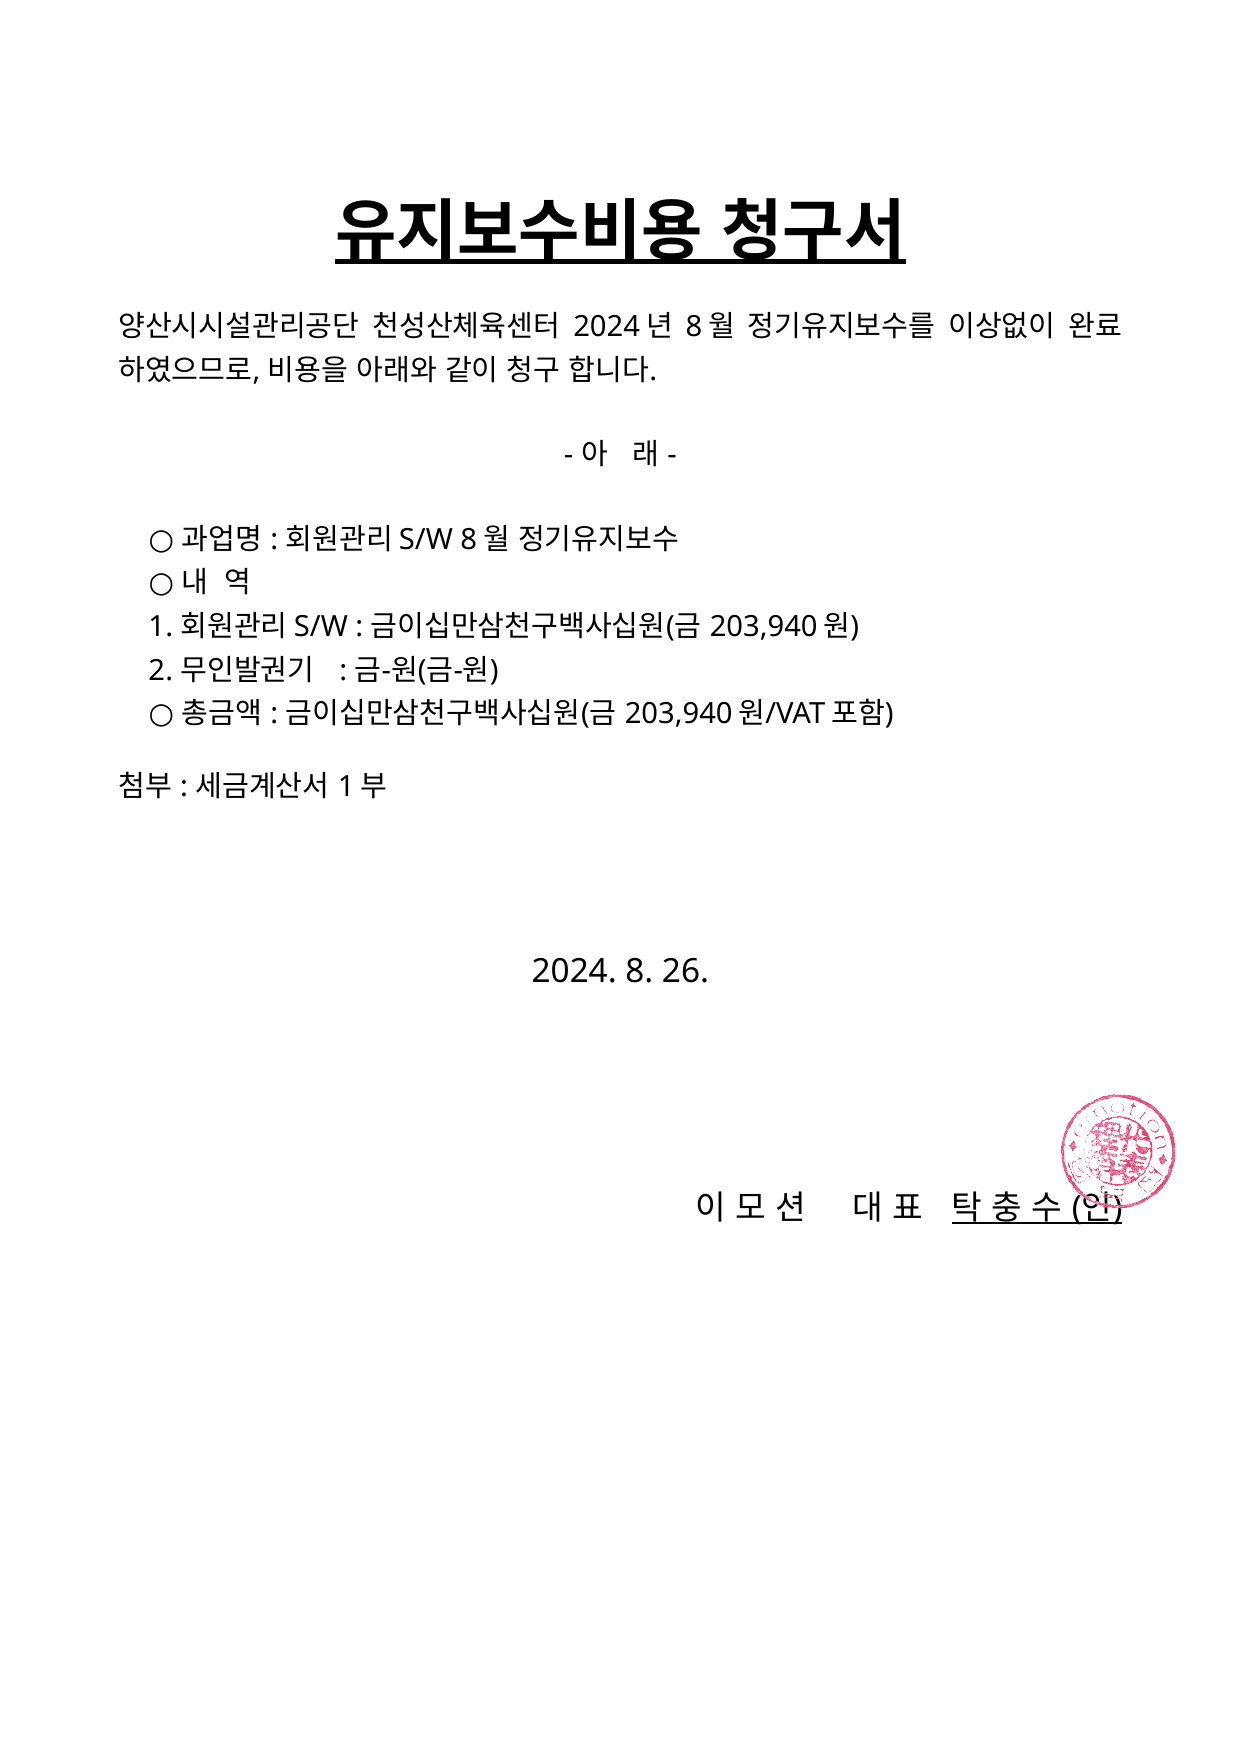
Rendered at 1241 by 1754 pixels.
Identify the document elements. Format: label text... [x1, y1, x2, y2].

text ○ 총금액 : 금이십만삼천구백사십원(금 203,940원/VAT포함) [118, 690, 1122, 732]
text 이 모 션 대 표 탁 충 수 (인) [118, 1181, 1122, 1229]
text 2024. 8. 26. [118, 947, 1122, 992]
text 첨부 : 세금계산서 1부 [118, 763, 1122, 805]
picture [1051, 1078, 1188, 1220]
text 2. 무인발권기 : 금-원(금-원) [118, 646, 1122, 688]
text ○ 과업명 : 회원관리S/W 8월 정기유지보수 [118, 515, 1122, 558]
text ○ 내 역 [118, 559, 1122, 601]
text 유지보수비용 청구서 [118, 177, 1122, 274]
text 1. 회원관리S/W : 금이십만삼천구백사십원(금 203,940원) [118, 602, 1122, 645]
text 양산시시설관리공단 천성산체육센터 2024년 8월 정기유지보수를 이상없이 완료 하였으므로, 비용을 아래와 같이 청구 합니다. [118, 303, 1122, 389]
text - 아 래 - [118, 431, 1122, 473]
